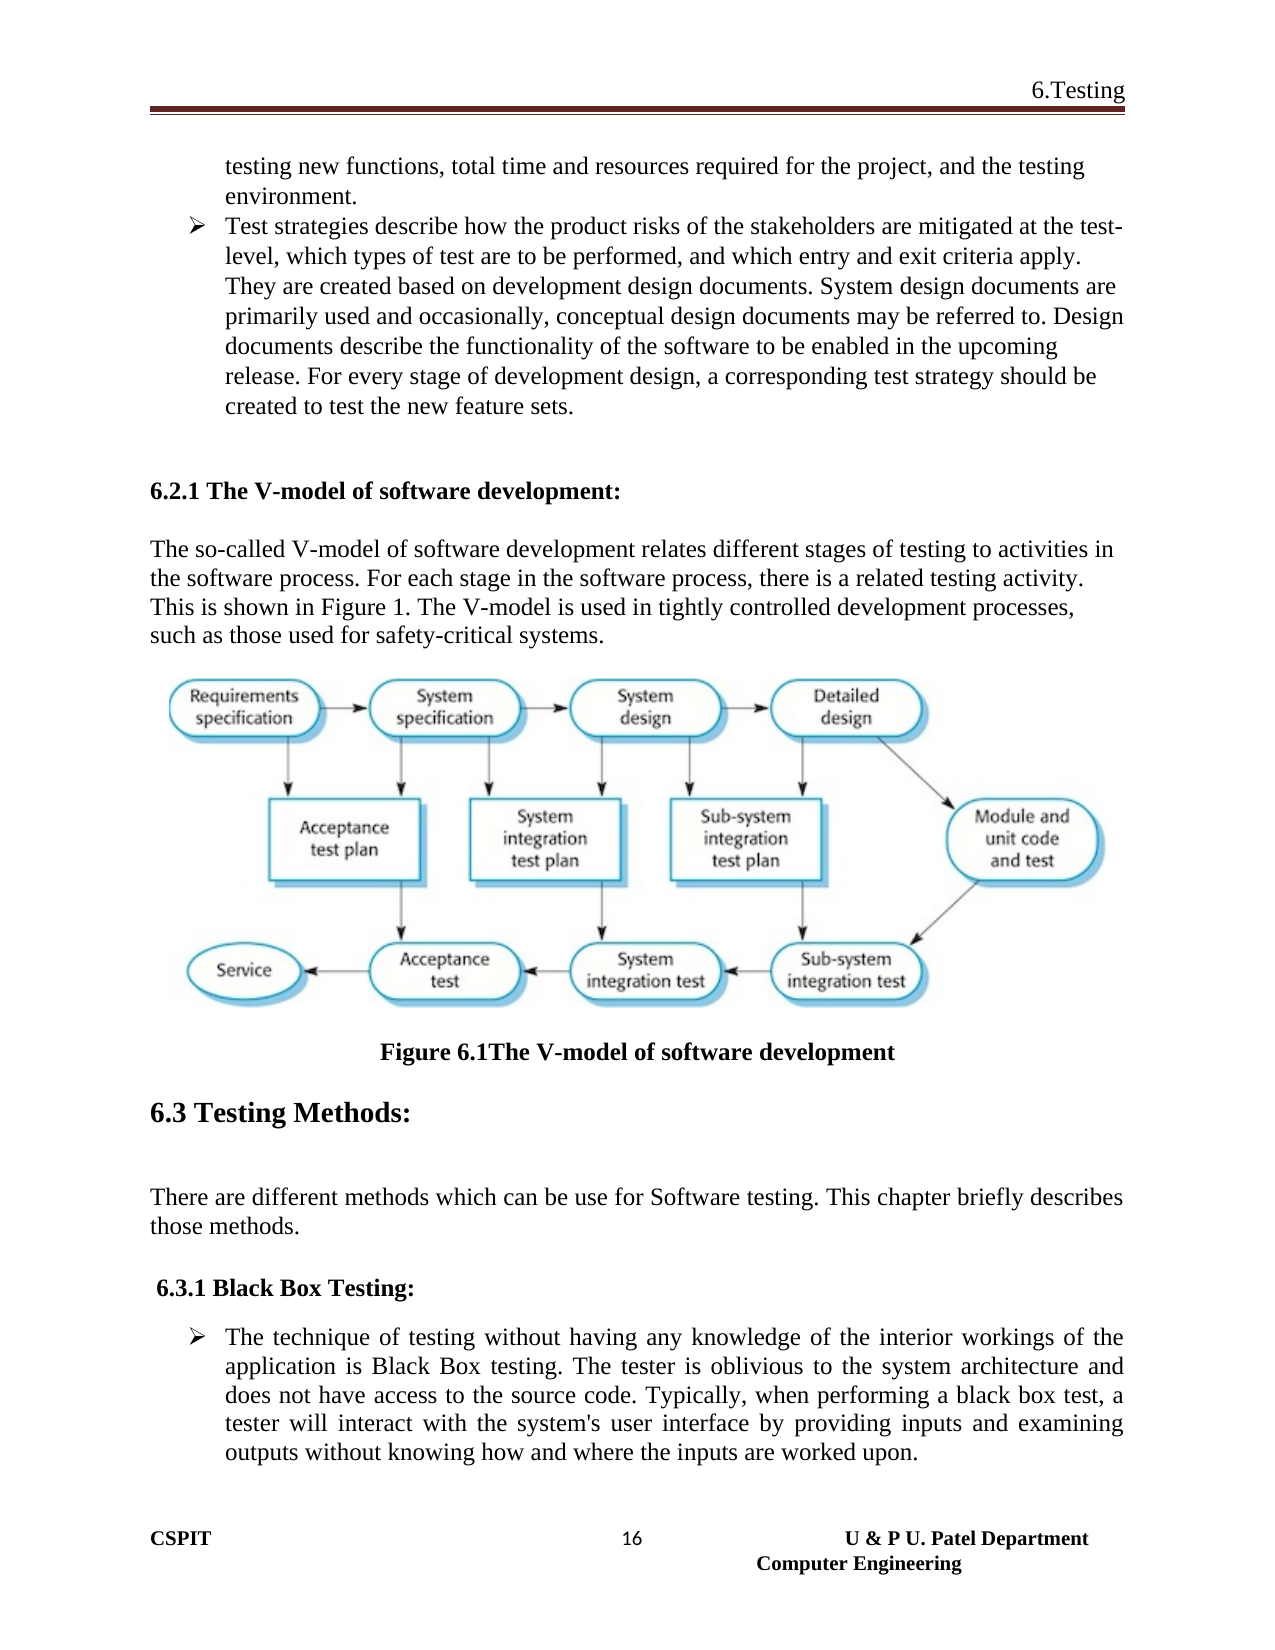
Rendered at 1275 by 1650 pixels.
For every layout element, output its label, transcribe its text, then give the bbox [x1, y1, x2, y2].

text 6.2.1 The V-model of software development: [150, 475, 1125, 505]
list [187, 150, 1125, 210]
subtitle 6.3.1 Black Box Testing: [150, 1265, 1120, 1302]
list Test strategies describe how the product risks of the stakeholders are mitigated at the test-level, which types of test are to be performed, and which entry and exit criteria apply. They are created based on development design documents. System design documents are primarily used and occasionally, conceptual design documents may be referred to. Design documents describe the functionality of the software to be enabled in the upcoming release. For every stage of development design, a corresponding test strategy should be created to test the new feature sets. [187, 210, 1125, 420]
text 6.3 Testing Methods: [150, 1095, 1125, 1129]
text There are different methods which can be use for Software testing. This chapter briefly describes those methods. [150, 1182, 1125, 1240]
text Figure 6.1The V-model of software development [150, 1037, 1125, 1066]
picture [168, 678, 1107, 1008]
text The so-called V-model of software development relates different stages of testing to activities in the software process. For each stage in the software process, there is a related testing activity. This is shown in Figure 1. The V-model is used in tightly controlled development processes, such as those used for safety-critical systems. [150, 534, 1125, 649]
list The technique of testing without having any knowledge of the interior workings of the application is Black Box testing. The tester is oblivious to the system architecture and does not have access to the source code. Typically, when performing a black box test, a tester will interact with the system's user interface by providing inputs and examining outputs without knowing how and where the inputs are worked upon. [187, 1322, 1125, 1466]
